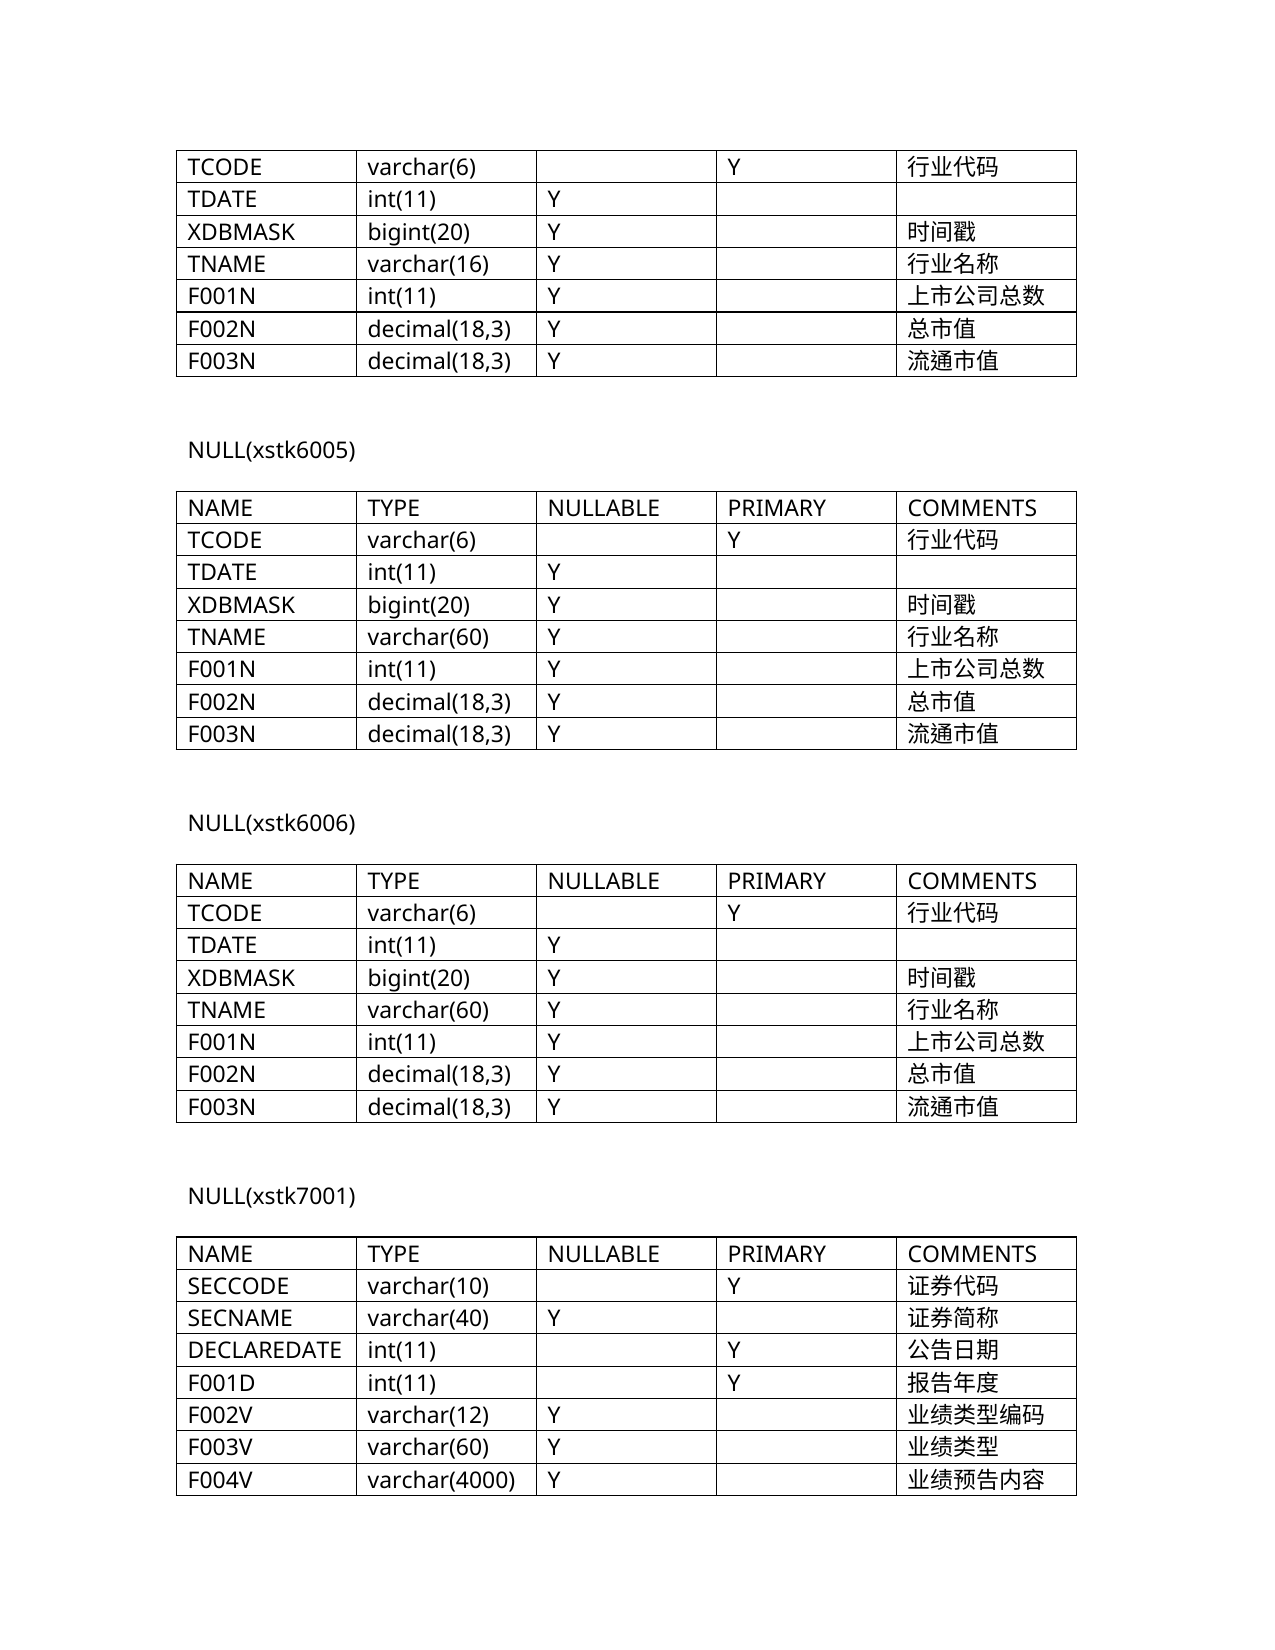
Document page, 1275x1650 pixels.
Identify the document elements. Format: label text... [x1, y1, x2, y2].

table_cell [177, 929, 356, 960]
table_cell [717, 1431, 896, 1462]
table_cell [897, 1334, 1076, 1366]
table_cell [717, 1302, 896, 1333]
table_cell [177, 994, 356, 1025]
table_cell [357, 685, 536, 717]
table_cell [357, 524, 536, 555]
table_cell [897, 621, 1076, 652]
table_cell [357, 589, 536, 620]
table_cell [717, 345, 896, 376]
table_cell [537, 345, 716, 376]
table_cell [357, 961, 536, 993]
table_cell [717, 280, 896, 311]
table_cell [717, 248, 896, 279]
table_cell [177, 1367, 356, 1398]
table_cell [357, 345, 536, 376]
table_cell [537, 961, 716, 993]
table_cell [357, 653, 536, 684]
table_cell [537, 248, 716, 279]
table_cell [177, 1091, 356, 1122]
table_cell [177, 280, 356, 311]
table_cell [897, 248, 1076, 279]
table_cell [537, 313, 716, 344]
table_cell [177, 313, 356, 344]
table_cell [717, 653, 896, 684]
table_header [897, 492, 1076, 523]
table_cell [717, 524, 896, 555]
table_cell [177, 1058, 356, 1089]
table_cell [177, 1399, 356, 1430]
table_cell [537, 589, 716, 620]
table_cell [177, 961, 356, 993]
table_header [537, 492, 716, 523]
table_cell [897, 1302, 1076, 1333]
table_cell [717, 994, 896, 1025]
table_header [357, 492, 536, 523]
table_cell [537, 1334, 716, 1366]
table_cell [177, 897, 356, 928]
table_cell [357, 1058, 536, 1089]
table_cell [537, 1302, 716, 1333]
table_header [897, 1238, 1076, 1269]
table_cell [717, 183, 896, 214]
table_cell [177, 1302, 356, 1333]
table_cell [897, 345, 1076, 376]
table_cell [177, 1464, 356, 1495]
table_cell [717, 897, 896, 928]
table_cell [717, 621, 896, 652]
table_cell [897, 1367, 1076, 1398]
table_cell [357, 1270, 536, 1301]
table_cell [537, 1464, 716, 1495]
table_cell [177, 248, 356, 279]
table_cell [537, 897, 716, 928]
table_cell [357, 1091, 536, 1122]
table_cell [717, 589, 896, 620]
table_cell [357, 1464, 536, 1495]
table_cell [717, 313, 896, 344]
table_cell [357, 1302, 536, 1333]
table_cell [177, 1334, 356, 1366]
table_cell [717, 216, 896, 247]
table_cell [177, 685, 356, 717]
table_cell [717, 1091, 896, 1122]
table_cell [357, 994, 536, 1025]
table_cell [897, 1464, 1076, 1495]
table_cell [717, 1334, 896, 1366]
text NULL(xstk6005) [187, 434, 1087, 465]
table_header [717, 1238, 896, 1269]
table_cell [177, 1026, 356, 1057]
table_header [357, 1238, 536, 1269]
text NULL(xstk7001) [187, 1180, 1087, 1211]
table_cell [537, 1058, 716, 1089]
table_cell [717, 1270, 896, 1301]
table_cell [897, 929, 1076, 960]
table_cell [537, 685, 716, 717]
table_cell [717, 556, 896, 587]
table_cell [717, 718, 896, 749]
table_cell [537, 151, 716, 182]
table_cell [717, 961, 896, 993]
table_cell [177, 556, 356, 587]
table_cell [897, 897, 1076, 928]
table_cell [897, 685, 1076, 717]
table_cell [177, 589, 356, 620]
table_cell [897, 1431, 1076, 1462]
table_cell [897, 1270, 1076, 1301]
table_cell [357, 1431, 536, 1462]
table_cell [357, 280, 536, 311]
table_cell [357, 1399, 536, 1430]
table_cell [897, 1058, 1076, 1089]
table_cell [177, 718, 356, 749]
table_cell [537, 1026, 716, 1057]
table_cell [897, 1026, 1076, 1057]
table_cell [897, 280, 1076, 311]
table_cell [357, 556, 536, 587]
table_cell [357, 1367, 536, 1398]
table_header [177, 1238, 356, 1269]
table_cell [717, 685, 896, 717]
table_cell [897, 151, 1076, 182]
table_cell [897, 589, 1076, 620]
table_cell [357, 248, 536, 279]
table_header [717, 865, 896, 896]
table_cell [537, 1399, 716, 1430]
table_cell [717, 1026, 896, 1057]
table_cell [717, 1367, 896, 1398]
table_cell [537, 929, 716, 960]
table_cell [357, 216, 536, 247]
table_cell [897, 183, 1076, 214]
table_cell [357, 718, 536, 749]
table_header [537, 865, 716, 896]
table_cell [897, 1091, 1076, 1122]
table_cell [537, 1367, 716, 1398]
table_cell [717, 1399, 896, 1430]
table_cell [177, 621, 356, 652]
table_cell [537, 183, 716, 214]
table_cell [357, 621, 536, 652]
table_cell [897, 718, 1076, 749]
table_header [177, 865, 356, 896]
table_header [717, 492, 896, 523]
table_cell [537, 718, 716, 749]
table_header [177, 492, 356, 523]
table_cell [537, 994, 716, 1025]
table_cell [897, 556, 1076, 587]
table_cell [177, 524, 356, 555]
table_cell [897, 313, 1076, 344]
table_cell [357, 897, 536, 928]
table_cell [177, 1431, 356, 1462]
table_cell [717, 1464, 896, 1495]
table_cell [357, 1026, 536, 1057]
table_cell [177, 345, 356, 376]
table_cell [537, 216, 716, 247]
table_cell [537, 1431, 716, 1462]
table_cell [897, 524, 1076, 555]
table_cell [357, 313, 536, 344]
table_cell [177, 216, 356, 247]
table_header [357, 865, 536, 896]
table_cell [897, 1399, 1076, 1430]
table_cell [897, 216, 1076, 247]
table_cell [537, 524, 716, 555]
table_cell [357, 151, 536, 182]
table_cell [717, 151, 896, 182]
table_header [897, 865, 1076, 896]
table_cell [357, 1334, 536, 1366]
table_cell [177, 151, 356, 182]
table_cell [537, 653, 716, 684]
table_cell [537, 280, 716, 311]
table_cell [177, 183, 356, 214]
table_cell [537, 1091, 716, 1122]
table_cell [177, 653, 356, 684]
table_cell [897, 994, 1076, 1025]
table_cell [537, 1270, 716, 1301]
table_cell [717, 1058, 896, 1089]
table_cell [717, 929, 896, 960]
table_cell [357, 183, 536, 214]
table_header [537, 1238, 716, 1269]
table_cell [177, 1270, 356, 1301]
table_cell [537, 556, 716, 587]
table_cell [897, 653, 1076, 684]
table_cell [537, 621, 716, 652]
text NULL(xstk6006) [187, 807, 1087, 838]
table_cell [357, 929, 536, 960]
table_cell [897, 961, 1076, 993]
